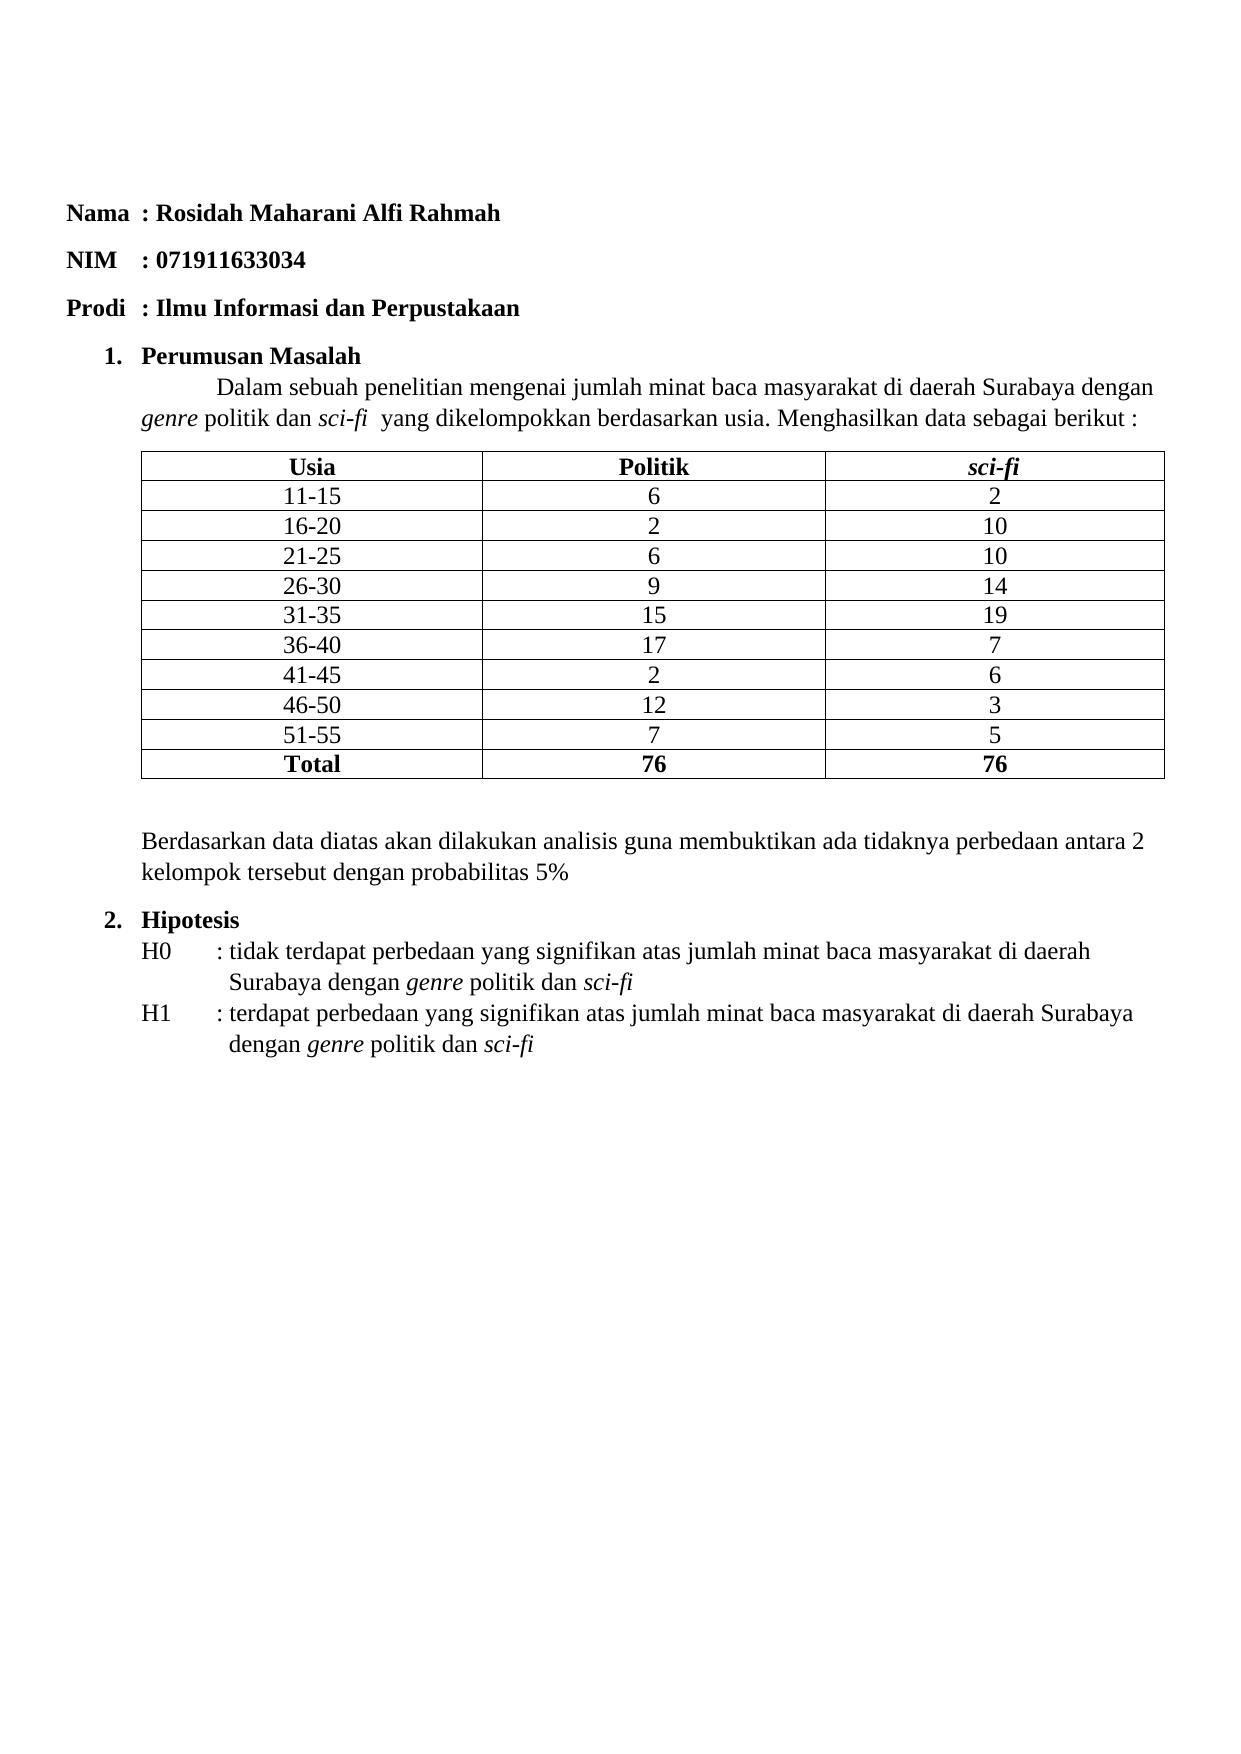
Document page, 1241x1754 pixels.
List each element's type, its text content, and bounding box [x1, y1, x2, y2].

table_cell 17 [483, 630, 825, 659]
text NIM : 071911633034 [66, 245, 1165, 274]
table_cell 3 [826, 690, 1164, 719]
list Dalam sebuah penelitian mengenai jumlah minat baca masyarakat di daerah Surabaya dengan genre politik dan sci-fi yang dikelompokkan berdasarkan usia. Menghasilkan data sebagai berikut : [141, 372, 1165, 432]
table_cell 2 [483, 511, 825, 540]
table_cell 76 [826, 750, 1164, 778]
list H1 : terdapat perbedaan yang signifikan atas jumlah minat baca masyarakat di daerah Surabaya dengan genre politik dan sci-fi [141, 998, 1165, 1058]
list Perumusan Masalah [103, 341, 1165, 369]
table_cell 19 [826, 601, 1164, 629]
table_cell 10 [826, 541, 1164, 570]
table_cell Total [142, 750, 482, 778]
list Hipotesis [103, 905, 1165, 934]
table_cell 36-40 [142, 630, 482, 659]
table_cell 7 [826, 630, 1164, 659]
table_cell 6 [826, 660, 1164, 689]
table_cell 14 [826, 571, 1164, 599]
table_cell 7 [483, 720, 825, 748]
table_cell 41-45 [142, 660, 482, 689]
table_header Usia [142, 452, 482, 480]
table_cell 21-25 [142, 541, 482, 570]
table_header sci-fi [826, 452, 1164, 480]
table_cell 12 [483, 690, 825, 719]
table_cell 2 [483, 660, 825, 689]
table_cell 5 [826, 720, 1164, 748]
text Nama : Rosidah Maharani Alfi Rahmah [66, 198, 1165, 226]
table_cell 76 [483, 750, 825, 778]
table_cell 2 [826, 481, 1164, 510]
table_cell 31-35 [142, 601, 482, 629]
text Berdasarkan data diatas akan dilakukan analisis guna membuktikan ada tidaknya perbedaan antara 2 kelompok tersebut dengan probabilitas 5% [141, 826, 1165, 886]
table_cell 10 [826, 511, 1164, 540]
text Prodi : Ilmu Informasi dan Perpustakaan [66, 293, 1165, 322]
table_cell 15 [483, 601, 825, 629]
table_cell 26-30 [142, 571, 482, 599]
table_cell 6 [483, 541, 825, 570]
table_header Politik [483, 452, 825, 480]
list H0 : tidak terdapat perbedaan yang signifikan atas jumlah minat baca masyarakat di daerah Surabaya dengan genre politik dan sci-fi [141, 936, 1165, 996]
table_cell 11-15 [142, 481, 482, 510]
table_cell 6 [483, 481, 825, 510]
table_cell 46-50 [142, 690, 482, 719]
table_cell 9 [483, 571, 825, 599]
table_cell 16-20 [142, 511, 482, 540]
table_cell 51-55 [142, 720, 482, 748]
